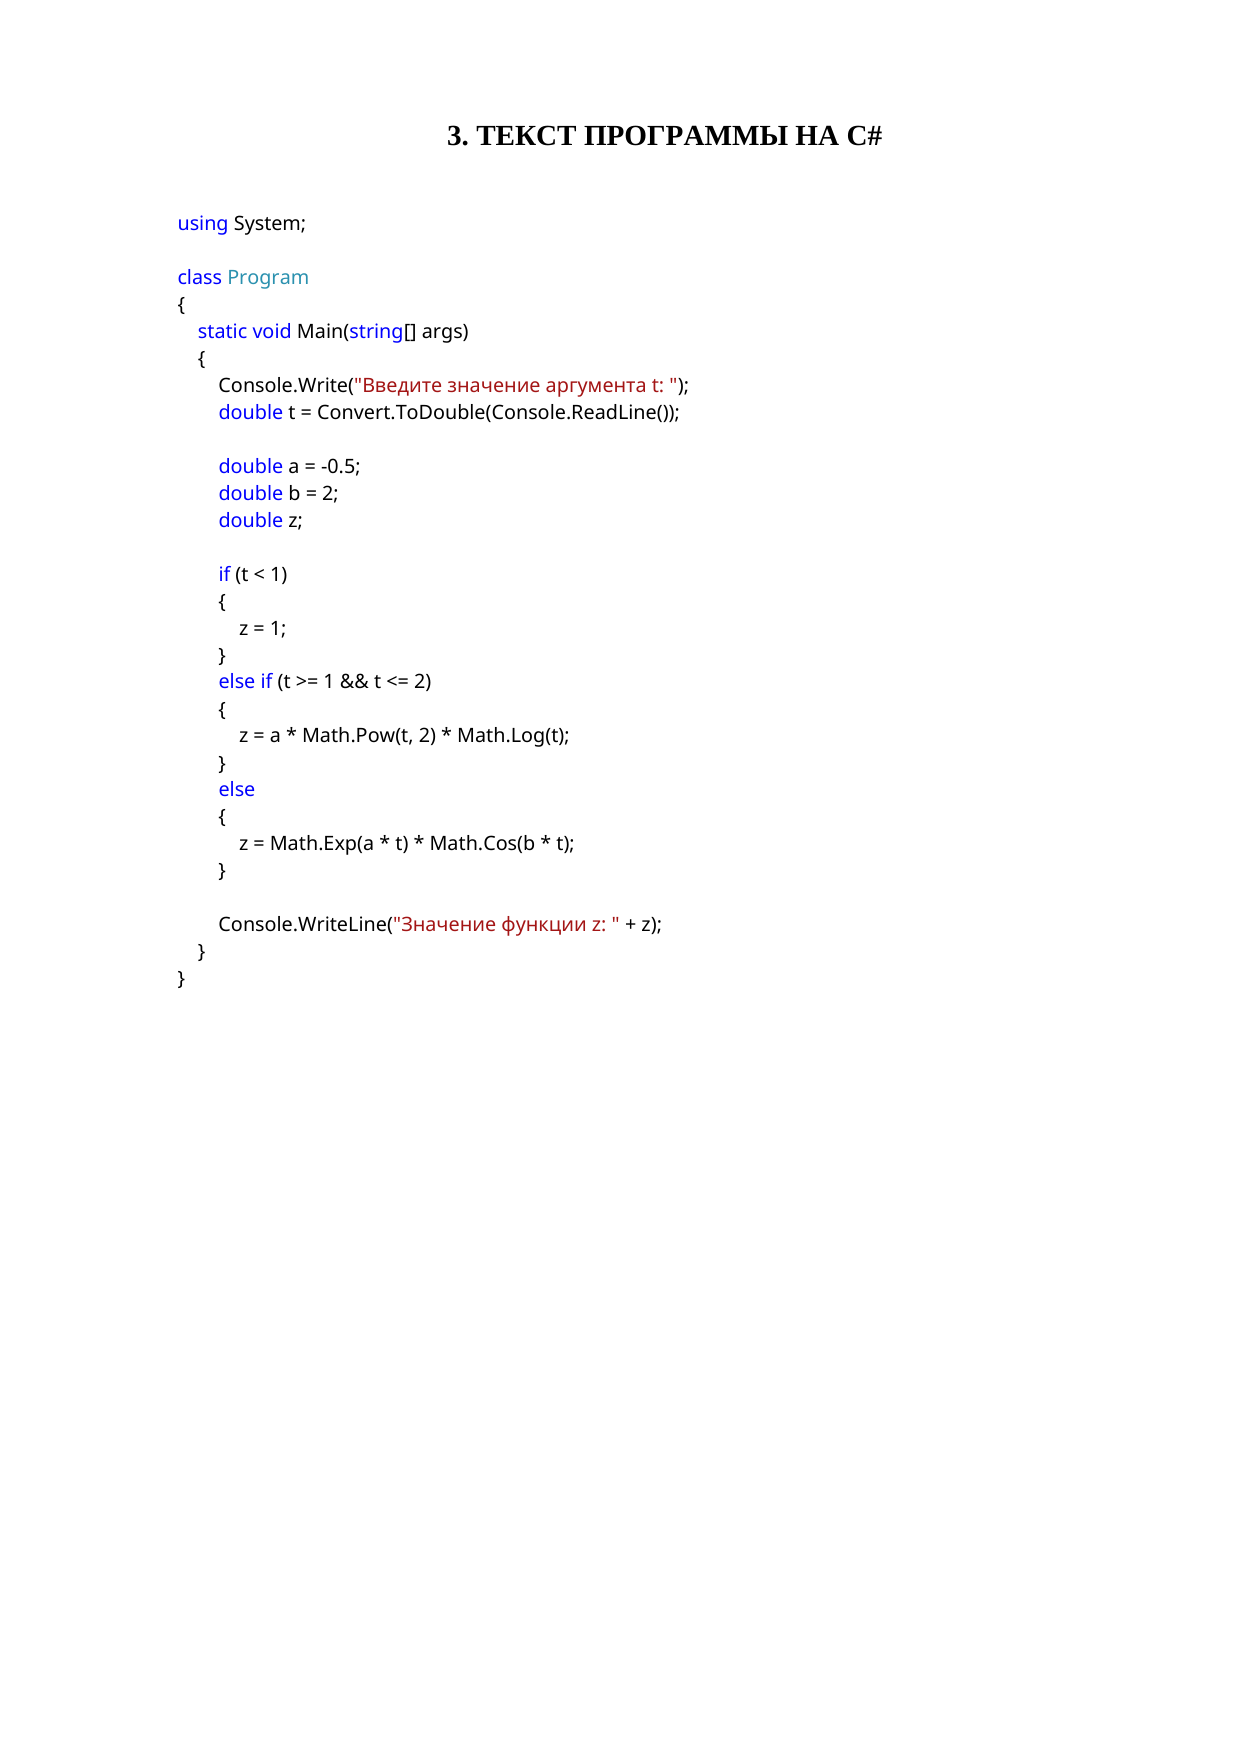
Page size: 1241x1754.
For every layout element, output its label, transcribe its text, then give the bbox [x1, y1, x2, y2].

text } [177, 964, 1152, 992]
text Console.WriteLine("Значение функции z: " + z); [177, 911, 1152, 938]
text } [177, 749, 1152, 776]
text z = 1; [177, 614, 1152, 641]
text } [177, 857, 1152, 884]
text using System; [177, 209, 1152, 236]
text double z; [177, 506, 1152, 533]
text { [177, 803, 1152, 830]
text static void Main(string[] args) [177, 317, 1152, 344]
text { [177, 344, 1152, 371]
text else [177, 776, 1152, 803]
text class Program [177, 263, 1152, 290]
text else if (t >= 1 && t <= 2) [177, 668, 1152, 695]
text double b = 2; [177, 479, 1152, 506]
text { [177, 695, 1152, 722]
text z = Math.Exp(a * t) * Math.Cos(b * t); [177, 830, 1152, 857]
text z = a * Math.Pow(t, 2) * Math.Log(t); [177, 722, 1152, 749]
text } [177, 641, 1152, 668]
text double t = Convert.ToDouble(Console.ReadLine()); [177, 398, 1152, 425]
text if (t < 1) [177, 560, 1152, 587]
text double a = -0.5; [177, 452, 1152, 479]
text 3. ТЕКСТ ПРОГРАММЫ НА C# [177, 118, 1152, 152]
text Console.Write("Введите значение аргумента t: "); [177, 371, 1152, 398]
text { [177, 290, 1152, 317]
text } [177, 938, 1152, 964]
text { [177, 587, 1152, 614]
